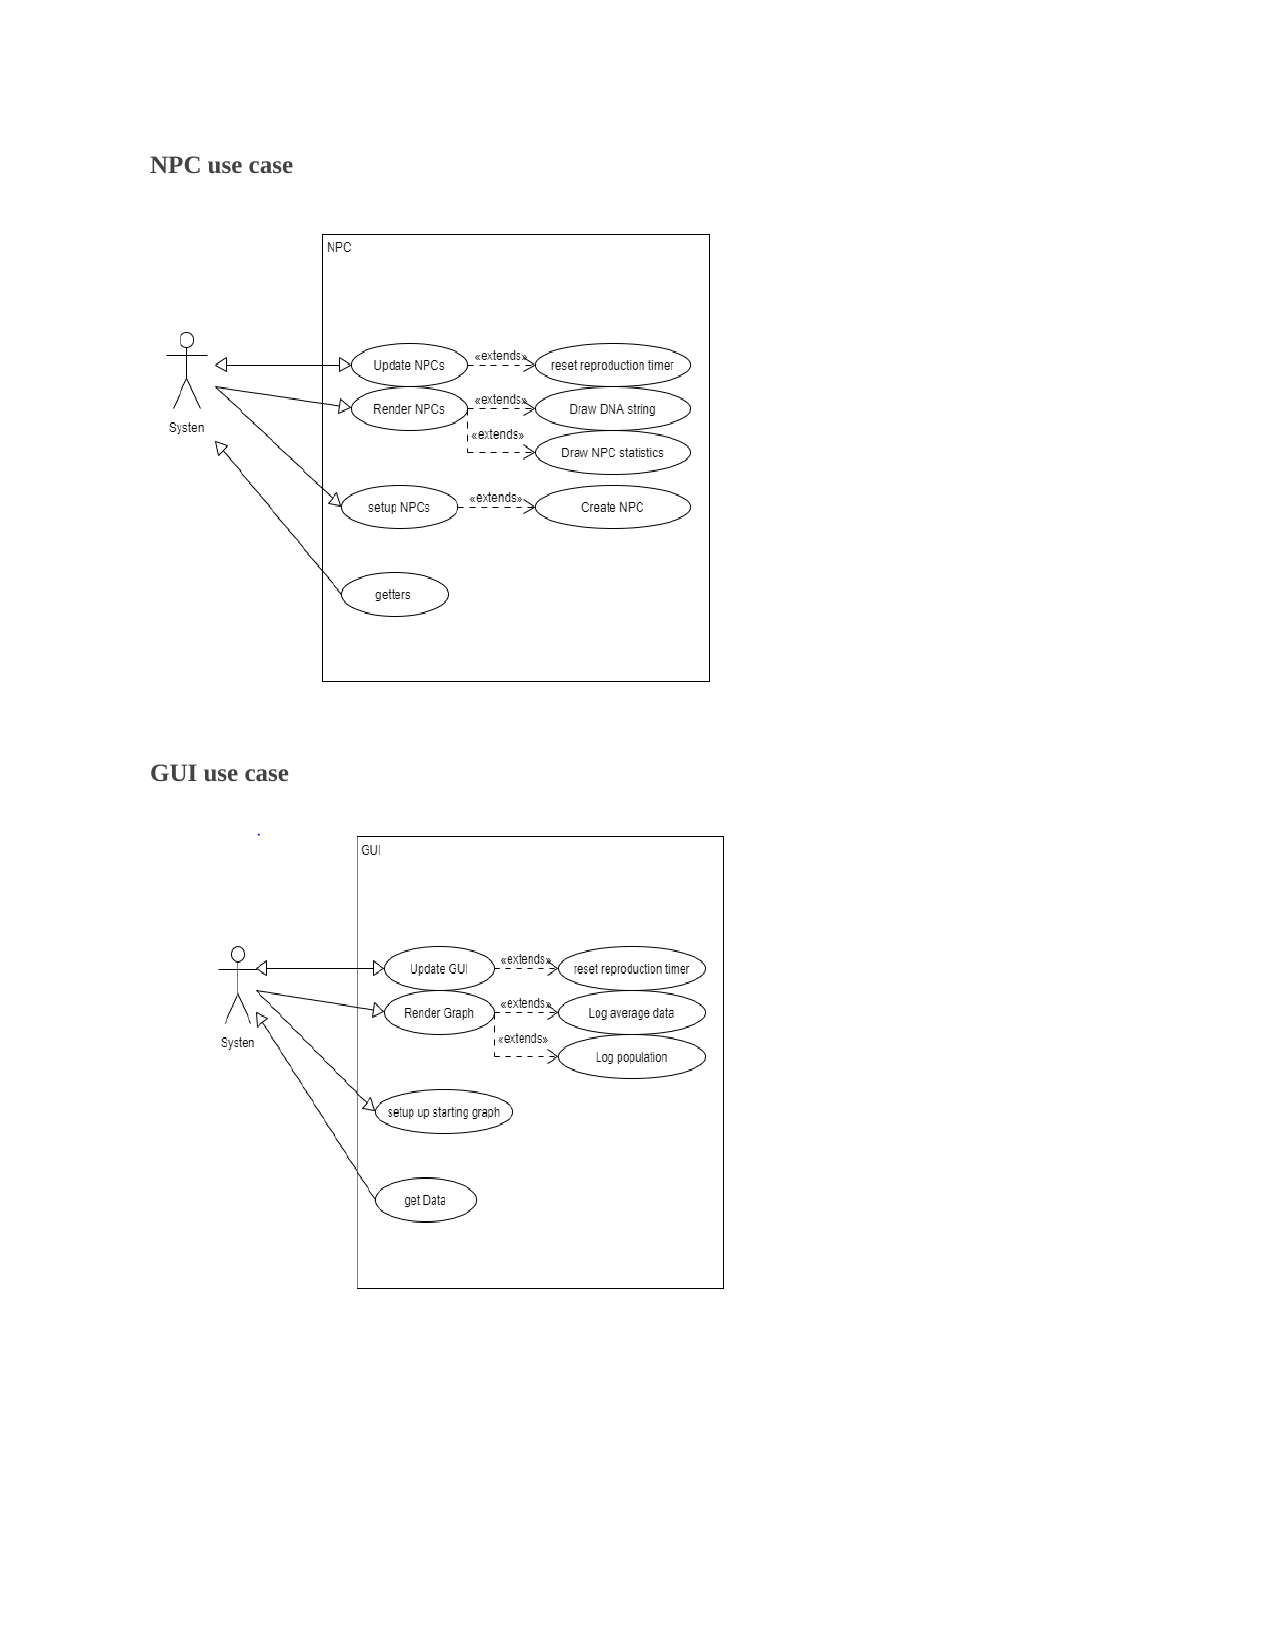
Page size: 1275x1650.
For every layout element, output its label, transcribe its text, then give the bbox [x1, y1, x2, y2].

picture [150, 187, 763, 721]
subtitle NPC use case [150, 150, 1125, 179]
picture [150, 795, 772, 1309]
subtitle GUI use case [150, 758, 1125, 787]
